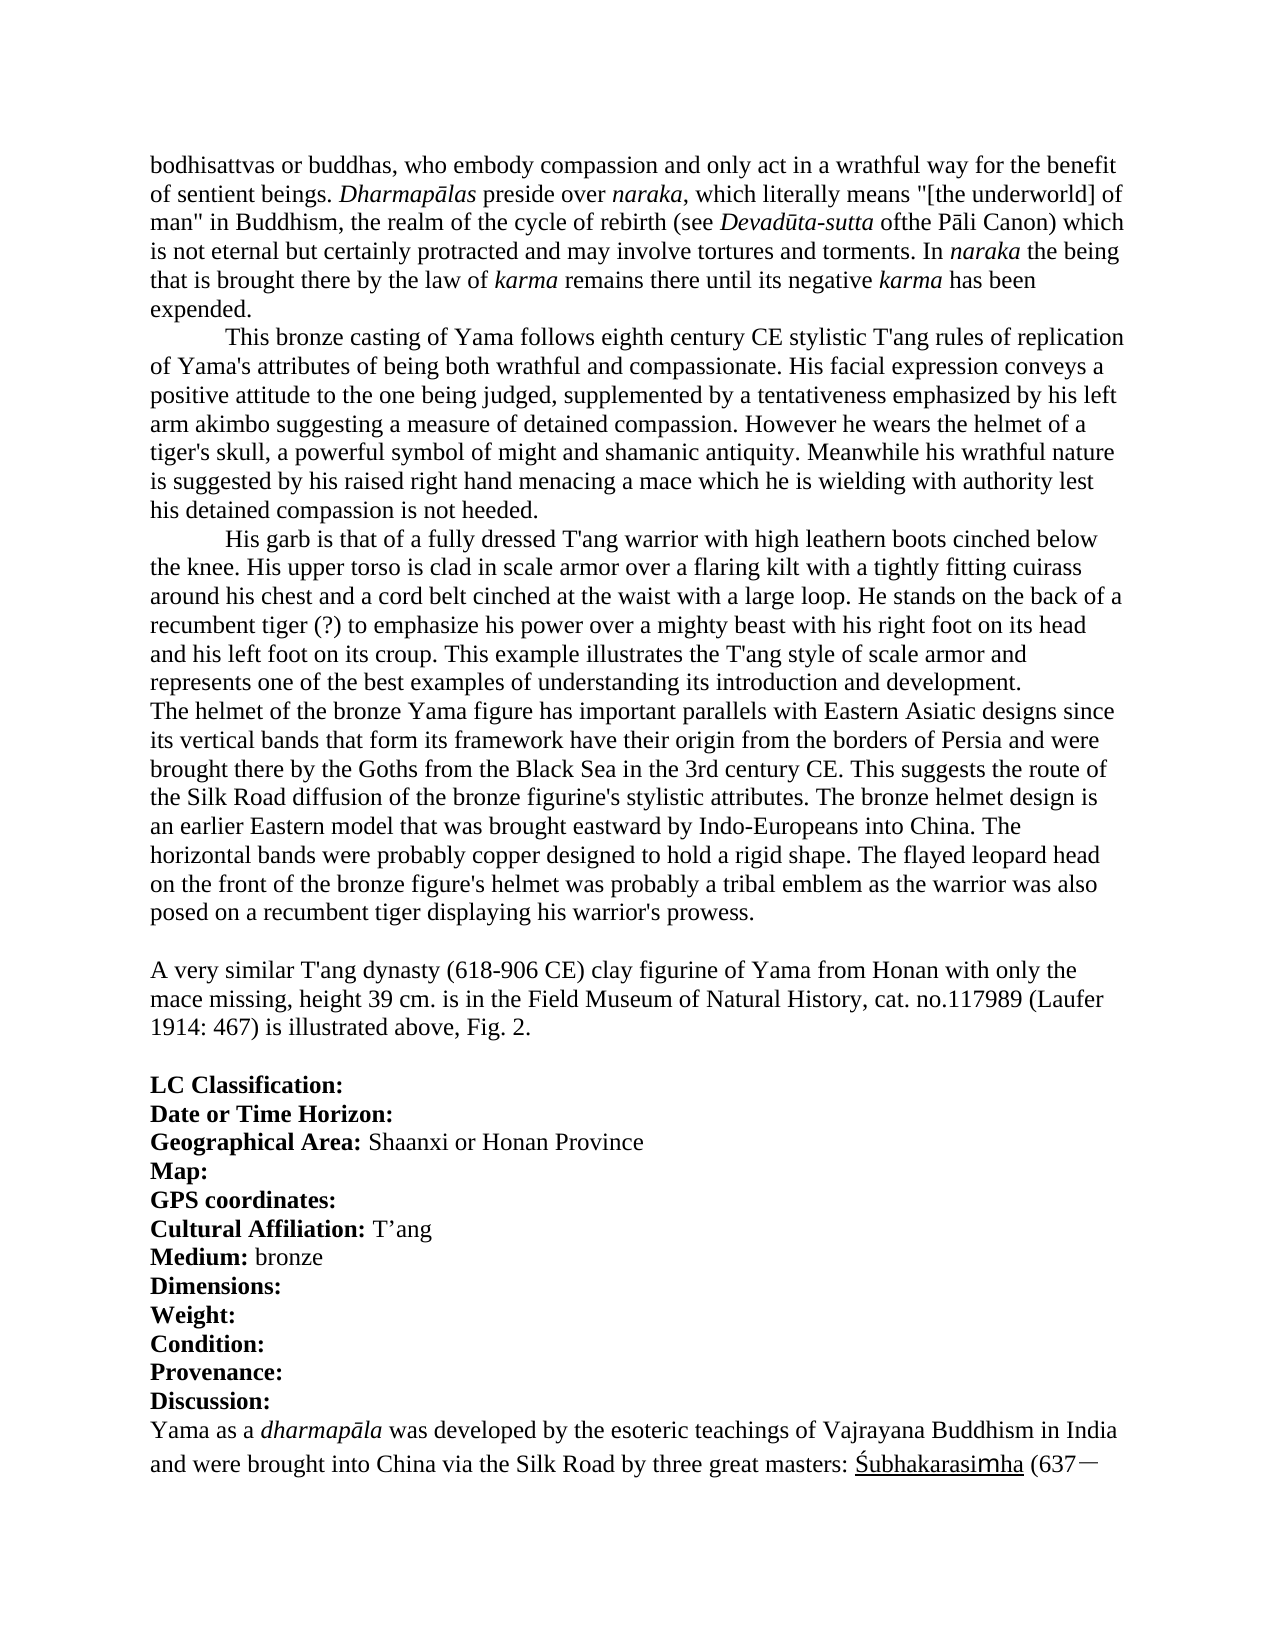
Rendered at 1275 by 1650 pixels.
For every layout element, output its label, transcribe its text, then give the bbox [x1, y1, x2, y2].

text The helmet of the bronze Yama figure has important parallels with Eastern Asiatic designs since its vertical bands that form its framework have their origin from the borders of and were brought there by the Goths from the in the 3rd century CE. This suggests the route of the diffusion of the bronze figurine's stylistic attributes. The bronze helmet design is an earlier Eastern model that was brought eastward by Indo-Europeans into China. The horizontal bands were probably copper designed to hold a rigid shape. The flayed leopard head on the front of the bronze figure's helmet was probably a tribal emblem as the warrior was also posed on a recumbent tiger displaying his warrior's prowess. [150, 696, 1125, 926]
text Date or Time Horizon: [150, 1099, 1125, 1127]
text GPS coordinates: [150, 1185, 1125, 1214]
text Cultural Affiliation: T’ang [150, 1214, 1125, 1242]
text Provenance: [150, 1357, 1125, 1386]
text Dimensions: [150, 1271, 1125, 1300]
text His garb is that of a fully dressed T'ang warrior with high leathern boots cinched below the knee. His upper torso is clad in scale armor over a flaring kilt with a tightly fitting cuirass around his chest and a cord belt cinched at the waist with a large loop. He stands on the back of a recumbent tiger (?) to emphasize his power over a mighty beast with his right foot on its head and his left foot on its croup. This example illustrates the T'ang style of scale armor and represents one of the best examples of understanding its introduction and development. [150, 524, 1125, 696]
text Map: [150, 1156, 1125, 1185]
text A very similar T'ang dynasty (618-906 CE) clay figurine of Yama from with only the mace missing, height 39 cm. is in the Field Museum of Natural History, cat. no.117989 (Laufer 1914: 467) is illustrated above, Fig. 2. [150, 955, 1125, 1041]
text Geographical Area: Shaanxi or Honan Province [150, 1127, 1125, 1156]
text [150, 1415, 1125, 1480]
text Condition: [150, 1329, 1125, 1357]
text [150, 150, 1125, 322]
text Discussion: [150, 1386, 1125, 1415]
text Weight: [150, 1300, 1125, 1329]
text LC Classification: [150, 1070, 1125, 1099]
text Medium: bronze [150, 1242, 1125, 1271]
text This bronze casting of Yama follows eighth century CE stylistic T'ang rules of replication of Yama's attributes of being both wrathful and compassionate. His facial expression conveys a positive attitude to the one being judged, supplemented by a tentativeness emphasized by his left arm akimbo suggesting a measure of detained compassion. However he wears the helmet of a tiger's skull, a powerful symbol of might and shamanic antiquity. Meanwhile his wrathful nature is suggested by his raised right hand menacing a mace which he is wielding with authority lest his detained compassion is not heeded. [150, 322, 1125, 524]
